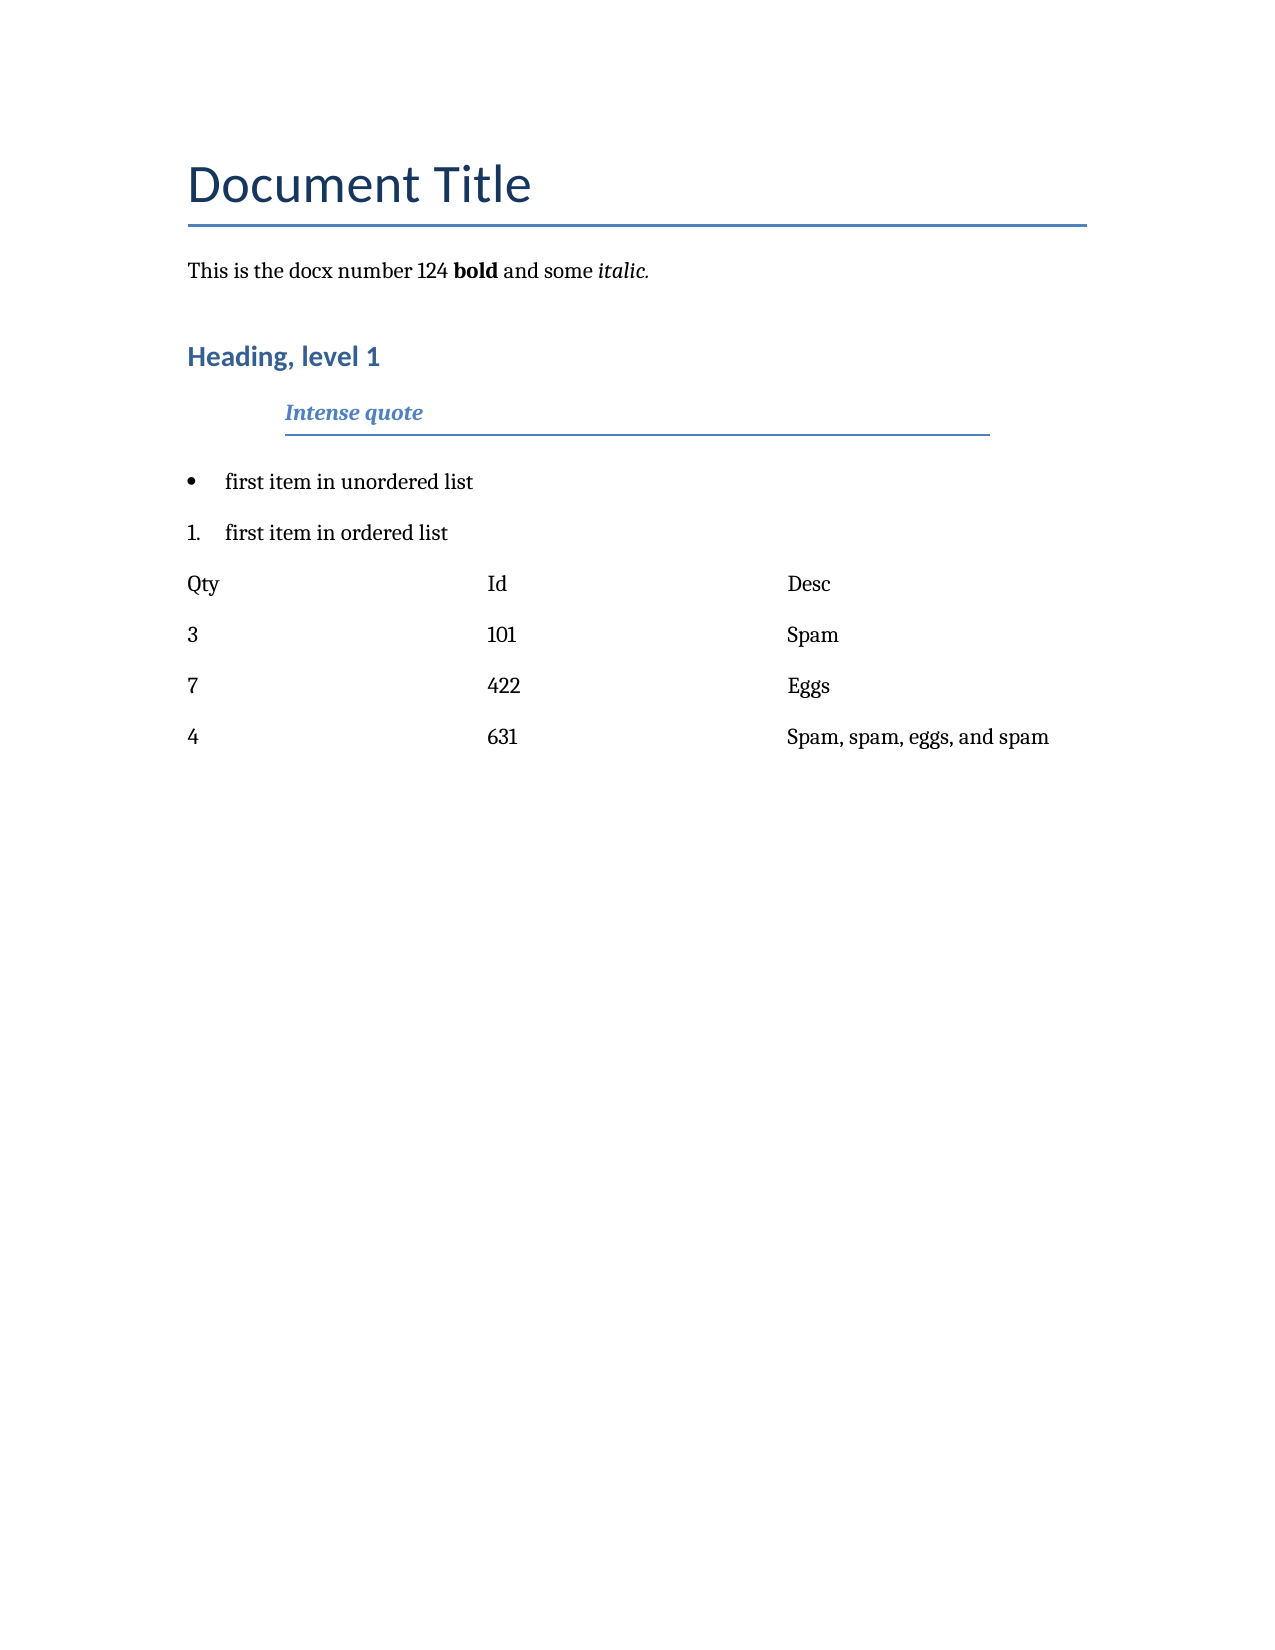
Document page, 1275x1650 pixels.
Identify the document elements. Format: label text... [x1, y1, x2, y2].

list first item in unordered list [187, 468, 1087, 495]
text Intense quote [285, 400, 990, 434]
table_cell 422 [476, 673, 776, 724]
table_cell Spam [776, 622, 1076, 673]
text This is the docx number 124 bold and some italic. [187, 258, 1087, 284]
table_cell 101 [476, 622, 776, 673]
table_cell 4 [176, 724, 476, 775]
table_header Desc [776, 571, 1076, 622]
list first item in ordered list [187, 519, 1087, 546]
table_cell 7 [176, 673, 476, 724]
table_header Id [476, 571, 776, 622]
table_cell 3 [176, 622, 476, 673]
table_cell Spam, spam, eggs, and spam [776, 724, 1076, 775]
table_cell 631 [476, 724, 776, 775]
title Document Title [187, 150, 1087, 227]
table_cell Eggs [776, 673, 1076, 724]
subtitle Heading, level 1 [187, 338, 1087, 374]
table_header Qty [176, 571, 476, 622]
